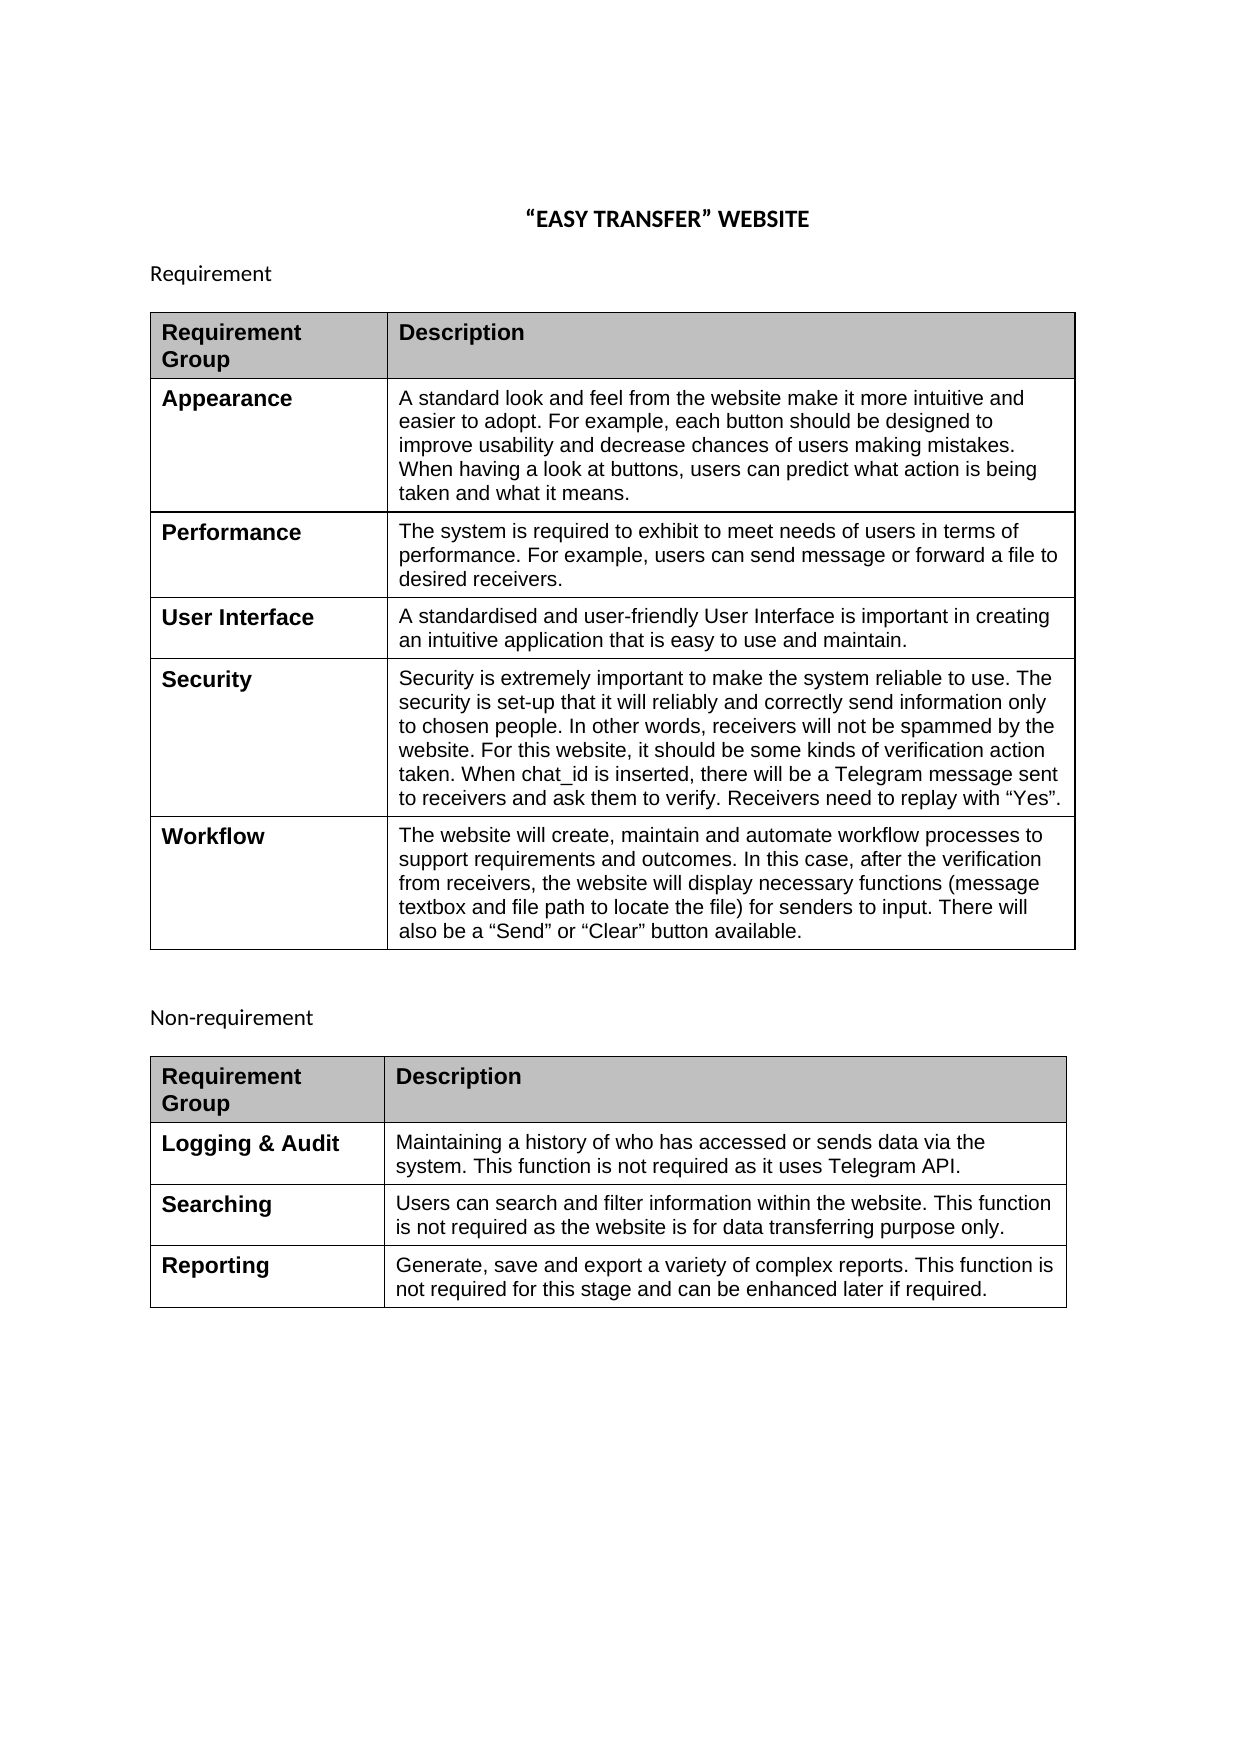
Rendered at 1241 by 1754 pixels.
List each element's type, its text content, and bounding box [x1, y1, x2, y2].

table_header Description [388, 313, 1074, 378]
table_header Requirement Group [151, 1057, 384, 1122]
table_header Description [385, 1057, 1066, 1122]
table_cell Searching [151, 1185, 384, 1245]
text Requirement [150, 259, 1090, 287]
table_cell Performance [151, 513, 387, 597]
table_cell Workflow [151, 817, 387, 949]
text “EASY TRANSFER” WEBSITE [150, 203, 1090, 233]
table_header Requirement Group [151, 313, 387, 378]
table_cell Generate, save and export a variety of complex reports. This function is not required for this stage and can be enhanced later if required. [385, 1246, 1066, 1307]
text Non-requirement [150, 1003, 1090, 1031]
table_cell Security [151, 659, 387, 816]
table_cell The website will create, maintain and automate workflow processes to support requirements and outcomes. In this case, after the verification from receivers, the website will display necessary functions (message textbox and file path to locate the file) for senders to input. There will also be a “Send” or “Clear” button available. [388, 817, 1074, 949]
table_cell A standardised and user-friendly User Interface is important in creating an intuitive application that is easy to use and maintain. [388, 598, 1074, 658]
table_cell Users can search and filter information within the website. This function is not required as the website is for data transferring purpose only. [385, 1185, 1066, 1245]
table_cell Logging & Audit [151, 1123, 384, 1184]
table_cell Maintaining a history of who has accessed or sends data via the system. This function is not required as it uses Telegram API. [385, 1123, 1066, 1184]
table_cell Security is extremely important to make the system reliable to use. The security is set-up that it will reliably and correctly send information only to chosen people. In other words, receivers will not be spammed by the website. For this website, it should be some kinds of verification action taken. When chat_id is inserted, there will be a Telegram message sent to receivers and ask them to verify. Receivers need to replay with “Yes”. [388, 659, 1074, 816]
table_cell Reporting [151, 1246, 384, 1307]
table_cell A standard look and feel from the website make it more intuitive and easier to adopt. For example, each button should be designed to improve usability and decrease chances of users making mistakes. When having a look at buttons, users can predict what action is being taken and what it means. [388, 379, 1074, 511]
table_cell The system is required to exhibit to meet needs of users in terms of performance. For example, users can send message or forward a file to desired receivers. [388, 513, 1074, 597]
table_cell Appearance [151, 379, 387, 511]
table_cell User Interface [151, 598, 387, 658]
